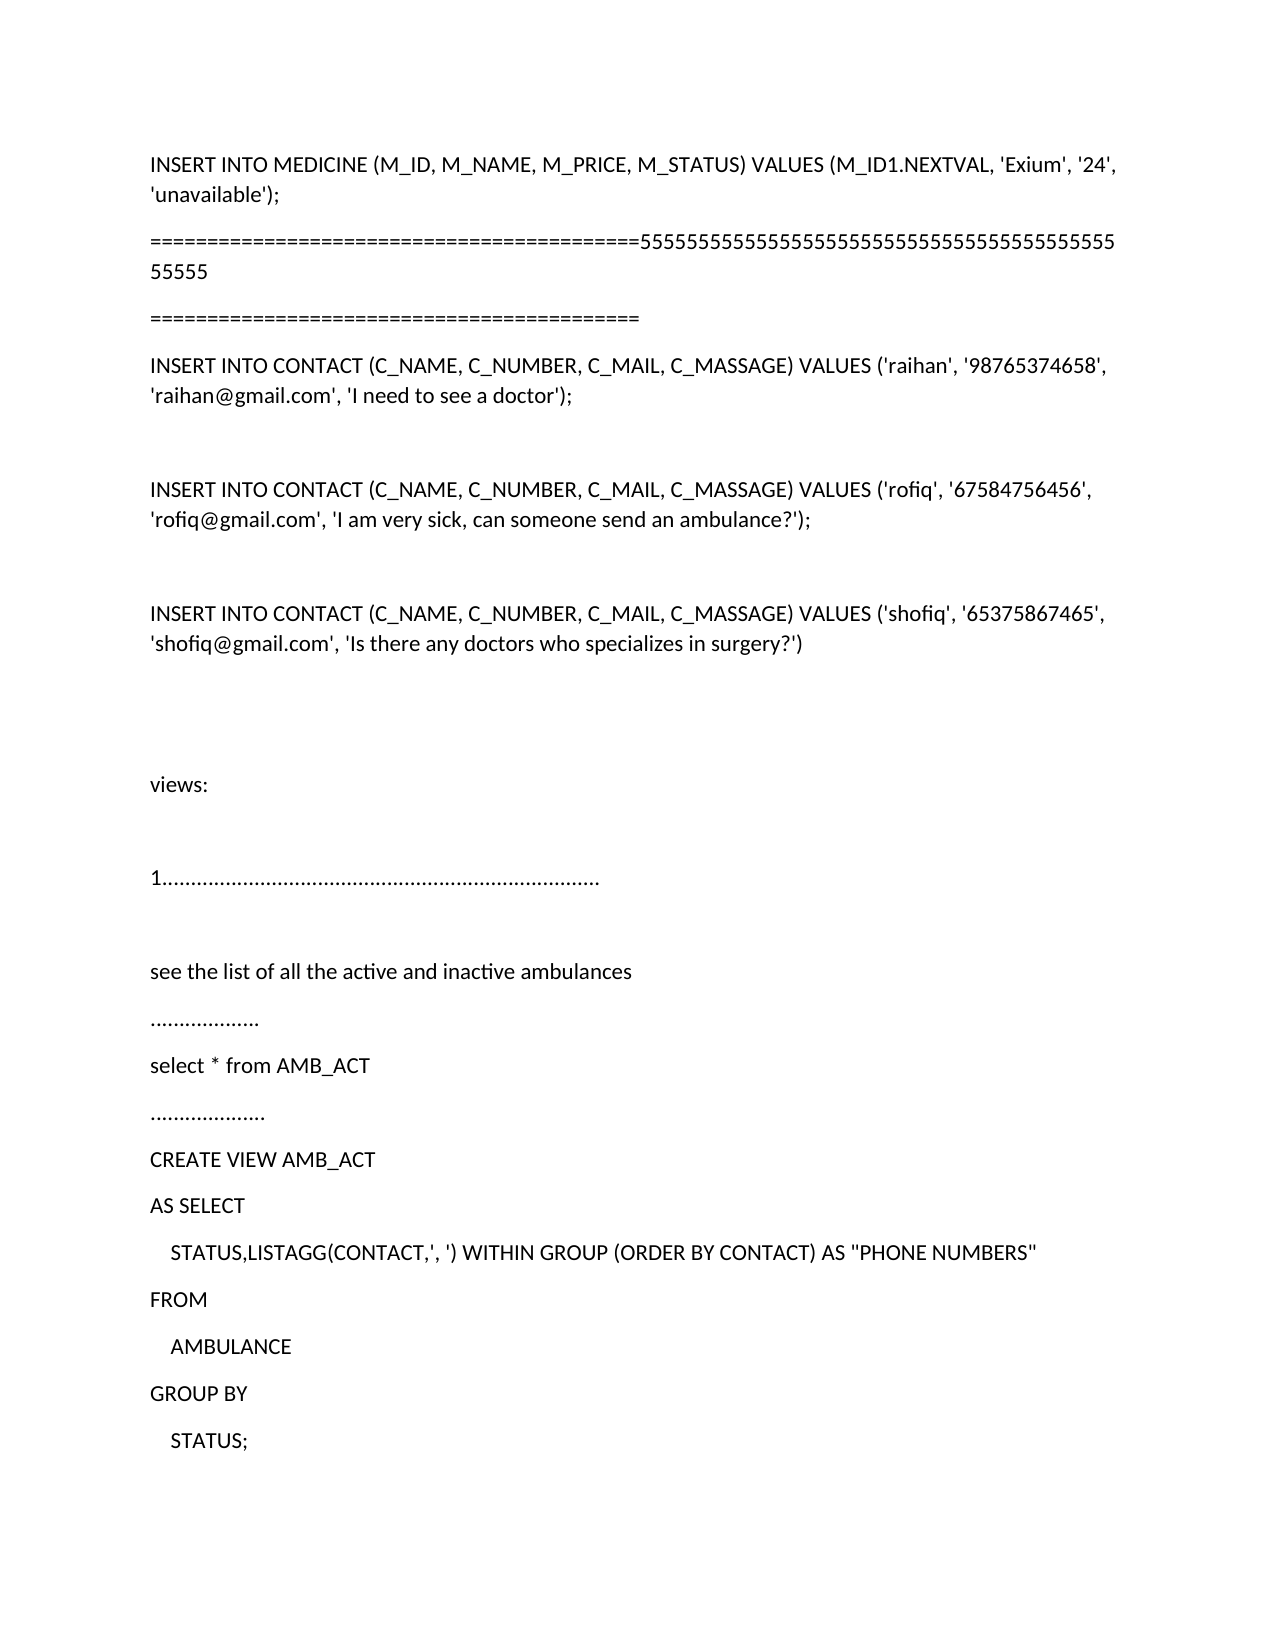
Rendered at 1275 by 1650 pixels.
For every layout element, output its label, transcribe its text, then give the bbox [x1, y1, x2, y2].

text GROUP BY [150, 1379, 1125, 1407]
text see the list of all the active and inactive ambulances [150, 957, 1125, 985]
text ===========================================5555555555555555555555555555555555555555555555 [150, 227, 1125, 285]
text INSERT INTO MEDICINE (M_ID, M_NAME, M_PRICE, M_STATUS) VALUES (M_ID1.NEXTVAL, 'Exium', '24', 'unavailable'); [150, 150, 1125, 208]
text =========================================== [150, 304, 1125, 332]
text views: [150, 770, 1125, 798]
text CREATE VIEW AMB_ACT [150, 1145, 1125, 1173]
text ................... [150, 1004, 1125, 1032]
text STATUS; [150, 1426, 1125, 1454]
text FROM [150, 1285, 1125, 1313]
text AMBULANCE [150, 1332, 1125, 1360]
text select * from AMB_ACT [150, 1051, 1125, 1079]
text INSERT INTO CONTACT (C_NAME, C_NUMBER, C_MAIL, C_MASSAGE) VALUES ('rofiq', '67584756456', 'rofiq@gmail.com', 'I am very sick, can someone send an ambulance?'); [150, 475, 1125, 533]
text STATUS,LISTAGG(CONTACT,', ') WITHIN GROUP (ORDER BY CONTACT) AS "PHONE NUMBERS" [150, 1238, 1125, 1267]
text INSERT INTO CONTACT (C_NAME, C_NUMBER, C_MAIL, C_MASSAGE) VALUES ('shofiq', '65375867465', 'shofiq@gmail.com', 'Is there any doctors who specializes in surgery?') [150, 599, 1125, 657]
text .................... [150, 1098, 1125, 1126]
text 1............................................................................ [150, 863, 1125, 892]
text AS SELECT [150, 1192, 1125, 1220]
text INSERT INTO CONTACT (C_NAME, C_NUMBER, C_MAIL, C_MASSAGE) VALUES ('raihan', '98765374658', 'raihan@gmail.com', 'I need to see a doctor'); [150, 351, 1125, 409]
